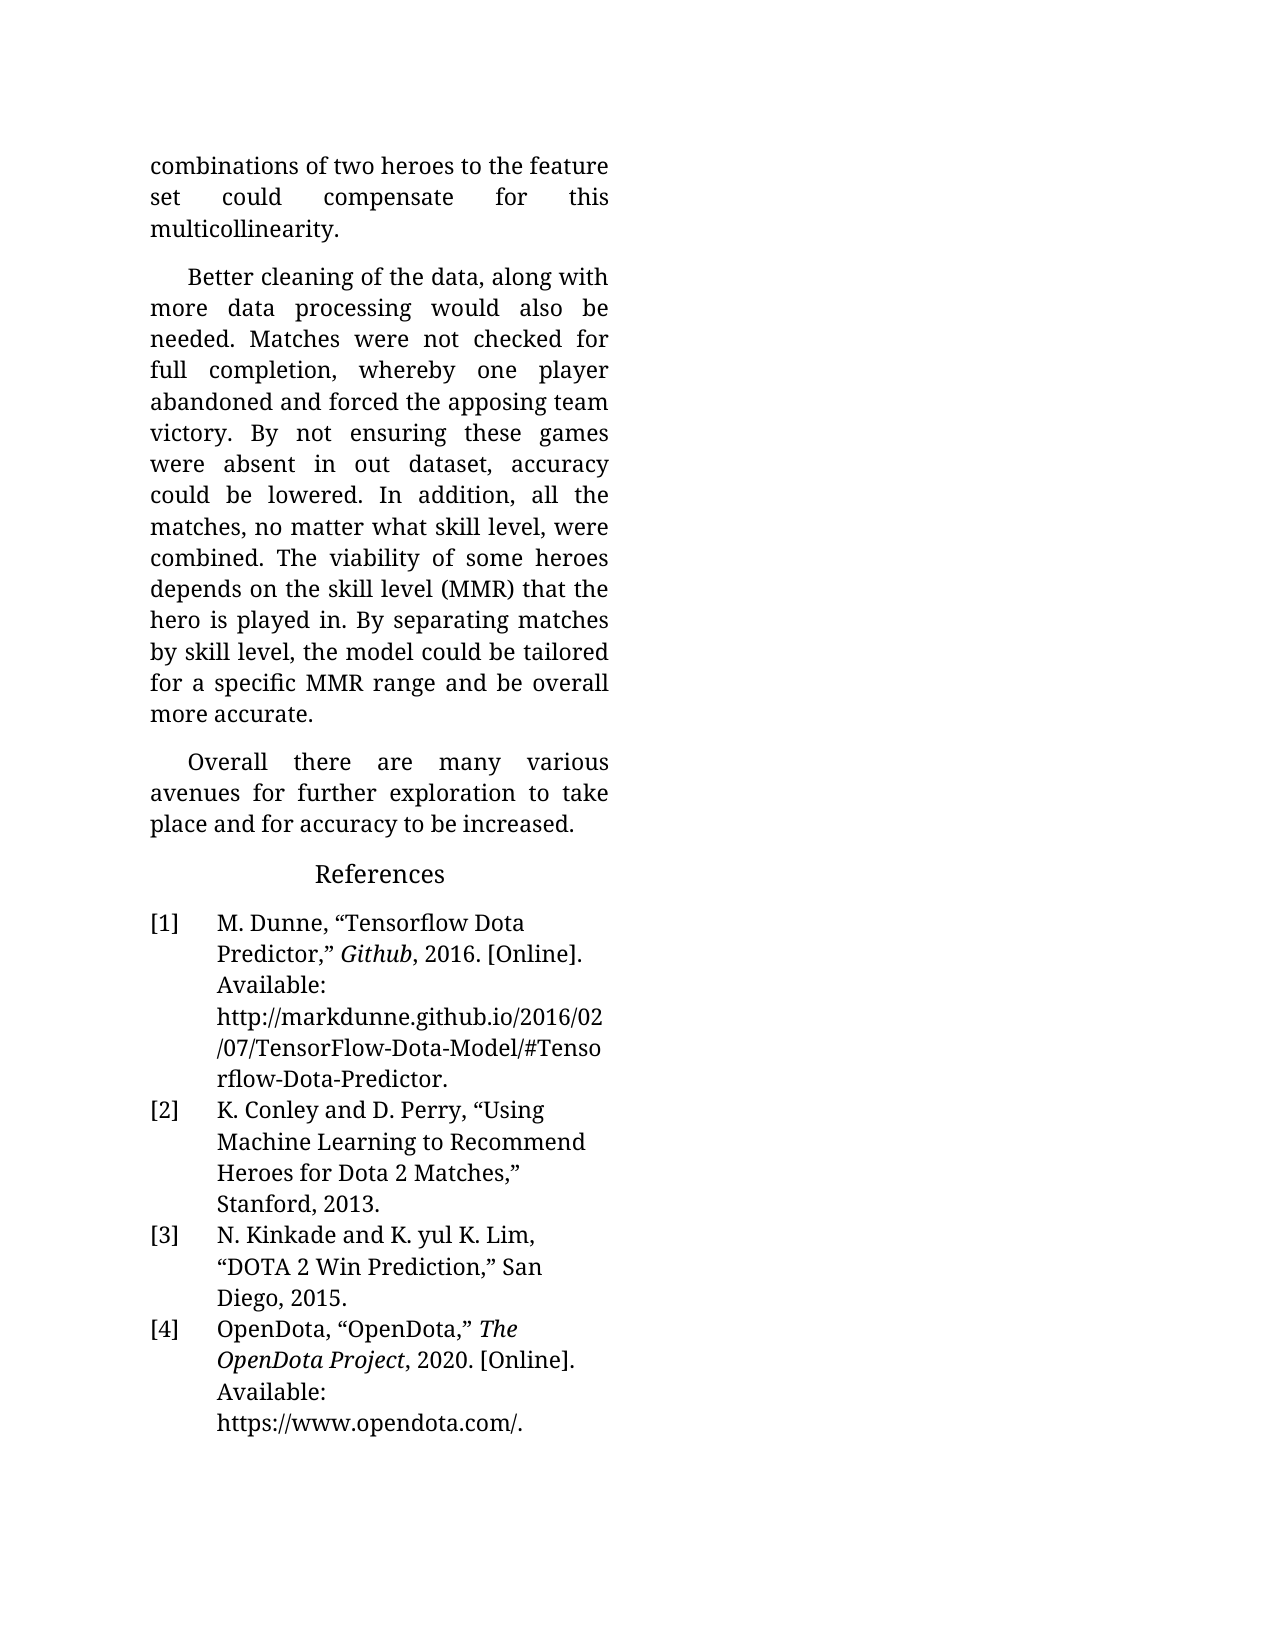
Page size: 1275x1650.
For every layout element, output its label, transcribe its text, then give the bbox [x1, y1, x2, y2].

text [1] M. Dunne, “Tensorflow Dota Predictor,” Github, 2016. [Online]. Available: http://markdunne.github.io/2016/02/07/TensorFlow-Dota-Model/#Tensorflow-Dota-Predictor. [150, 907, 609, 1094]
text Better cleaning of the data, along with more data processing would also be needed. Matches were not checked for full completion, whereby one player abandoned and forced the apposing team victory. By not ensuring these games were absent in out dataset, accuracy could be lowered. In addition, all the matches, no matter what skill level, were combined. The viability of some heroes depends on the skill level (MMR) that the hero is played in. By separating matches by skill level, the model could be tailored for a specific MMR range and be overall more accurate. [150, 260, 609, 729]
text [3] N. Kinkade and K. yul K. Lim, “DOTA 2 Win Prediction,” San Diego, 2015. [150, 1219, 609, 1313]
text [2] K. Conley and D. Perry, “Using Machine Learning to Recommend Heroes for Dota 2 Matches,” Stanford, 2013. [150, 1094, 609, 1219]
text [4] OpenDota, “OpenDota,” The OpenDota Project, 2020. [Online]. Available: https://www.opendota.com/. [150, 1313, 609, 1438]
text Overall there are many various avenues for further exploration to take place and for accuracy to be increased. [150, 746, 609, 839]
text References [150, 856, 609, 890]
